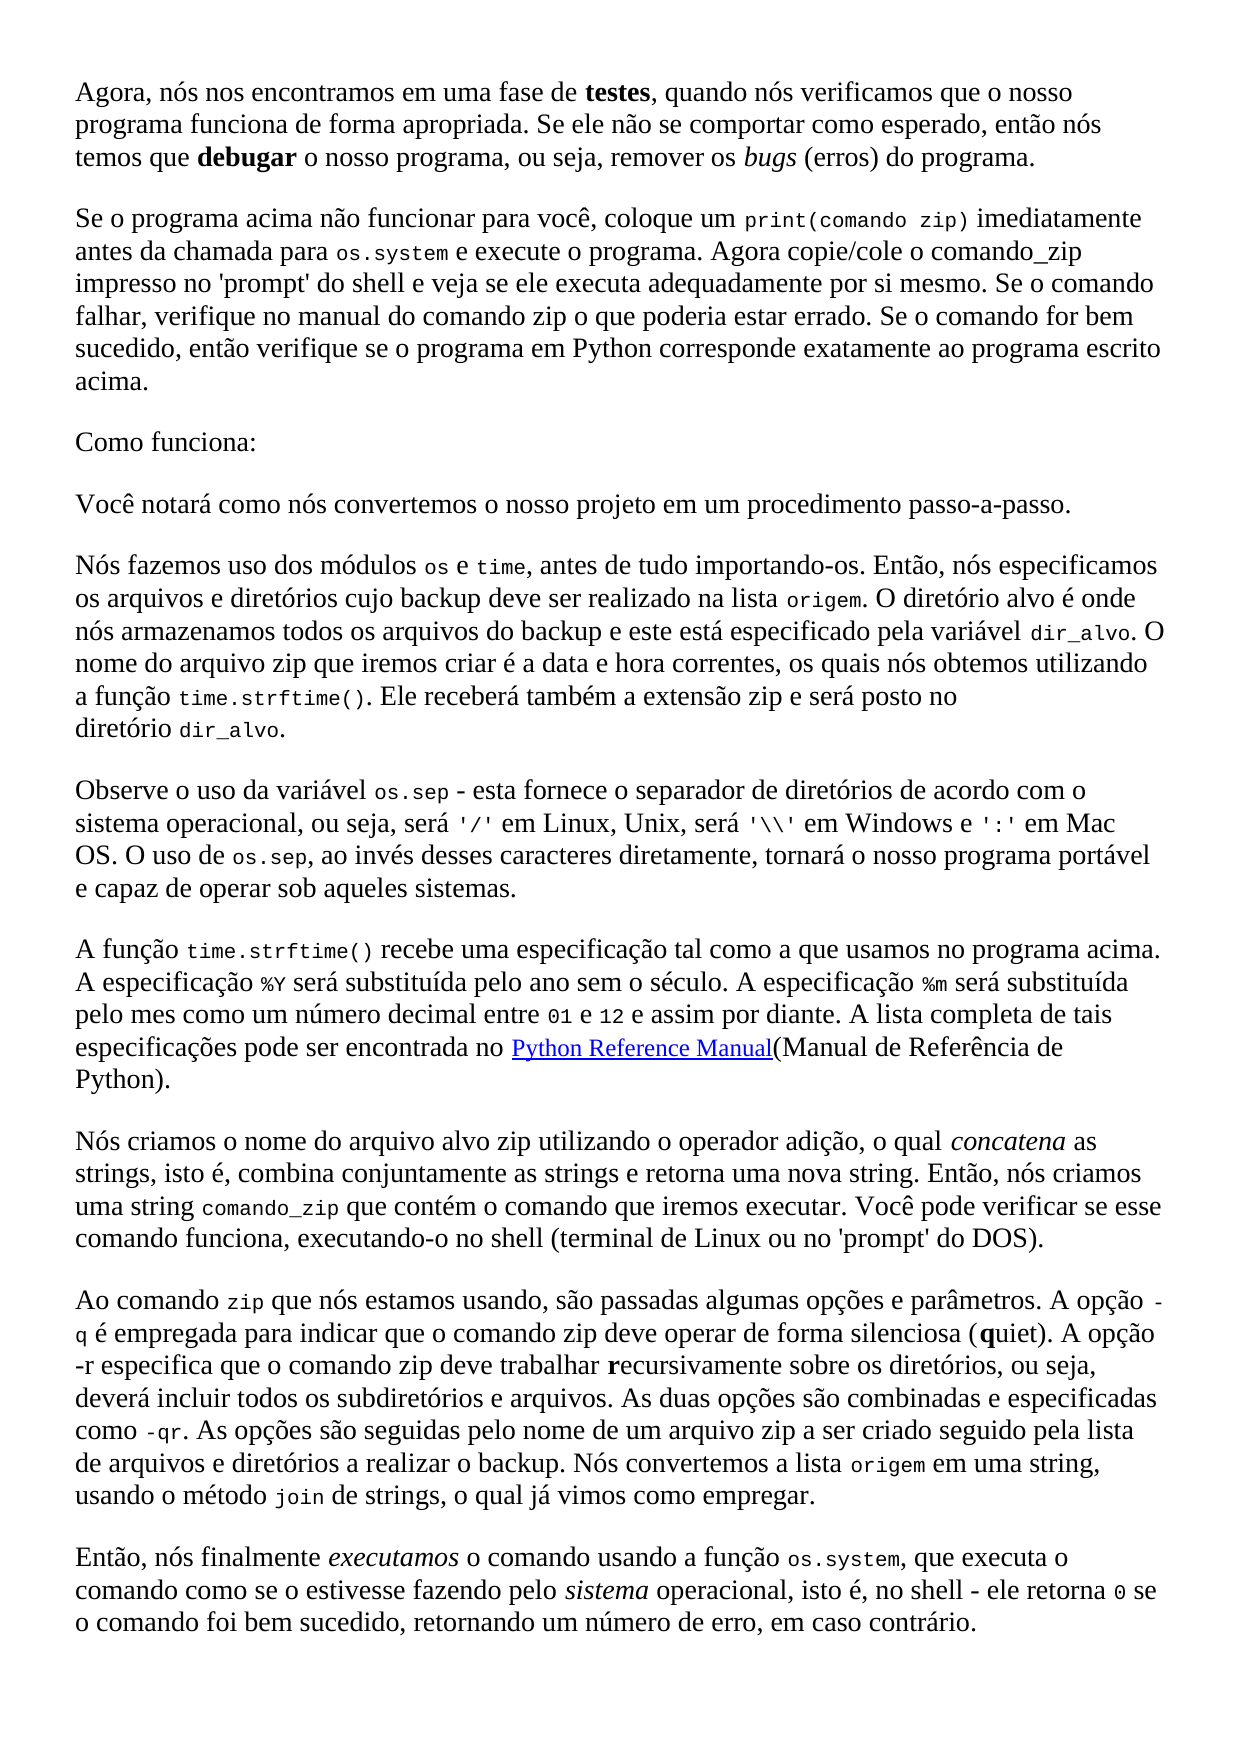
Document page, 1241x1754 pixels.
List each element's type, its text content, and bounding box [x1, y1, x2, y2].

text Se o programa acima não funcionar para você, coloque um print(comando zip) imediatamente antes da chamada para os.system e execute o programa. Agora copie/cole o comando_zip impresso no 'prompt' do shell e veja se ele executa adequadamente por si mesmo. Se o comando falhar, verifique no manual do comando zip o que poderia estar errado. Se o comando for bem sucedido, então verifique se o programa em Python corresponde exatamente ao programa escrito acima. [75, 201, 1165, 396]
text Nós fazemos uso dos módulos os e time, antes de tudo importando-os. Então, nós especificamos os arquivos e diretórios cujo backup deve ser realizado na lista origem. O diretório alvo é onde nós armazenamos todos os arquivos do backup e este está especificado pela variável dir_alvo. O nome do arquivo zip que iremos criar é a data e hora correntes, os quais nós obtemos utilizando a função time.strftime(). Ele receberá também a extensão zip e será posto no diretório dir_alvo. [75, 548, 1165, 744]
text Ao comando zip que nós estamos usando, são passadas algumas opções e parâmetros. A opção -q é empregada para indicar que o comando zip deve operar de forma silenciosa (quiet). A opção -r especifica que o comando zip deve trabalhar recursivamente sobre os diretórios, ou seja, deverá incluir todos os subdiretórios e arquivos. As duas opções são combinadas e especificadas como -qr. As opções são seguidas pelo nome de um arquivo zip a ser criado seguido pela lista de arquivos e diretórios a realizar o backup. Nós convertemos a lista origem em uma string, usando o método join de strings, o qual já vimos como empregar. [75, 1283, 1165, 1511]
text A função time.strftime() recebe uma especificação tal como a que usamos no programa acima. A especificação %Y será substituída pelo ano sem o século. A especificação %m será substituída pelo mes como um número decimal entre 01 e 12 e assim por diante. A lista completa de tais especificações pode ser encontrada no Python Reference Manual(Manual de Referência de Python). [75, 932, 1165, 1095]
text Observe o uso da variável os.sep - esta fornece o separador de diretórios de acordo com o sistema operacional, ou seja, será '/' em Linux, Unix, será '\\' em Windows e ':' em Mac OS. O uso de os.sep, ao invés desses caracteres diretamente, tornará o nosso programa portável e capaz de operar sob aqueles sistemas. [75, 773, 1165, 903]
text Você notará como nós convertemos o nosso projeto em um procedimento passo-a-passo. [75, 487, 1165, 519]
text Agora, nós nos encontramos em uma fase de testes, quando nós verificamos que o nosso programa funciona de forma apropriada. Se ele não se comportar como esperado, então nós temos que debugar o nosso programa, ou seja, remover os bugs (erros) do programa. [75, 75, 1165, 172]
text Então, nós finalmente executamos o comando usando a função os.system, que executa o comando como se o estivesse fazendo pelo sistema operacional, isto é, no shell - ele retorna 0 se o comando foi bem sucedido, retornando um número de erro, em caso contrário. [75, 1540, 1165, 1638]
text Como funciona: [75, 425, 1165, 458]
text Nós criamos o nome do arquivo alvo zip utilizando o operador adição, o qual concatena as strings, isto é, combina conjuntamente as strings e retorna uma nova string. Então, nós criamos uma string comando_zip que contém o comando que iremos executar. Você pode verificar se esse comando funciona, executando-o no shell (terminal de Linux ou no 'prompt' do DOS). [75, 1124, 1165, 1254]
